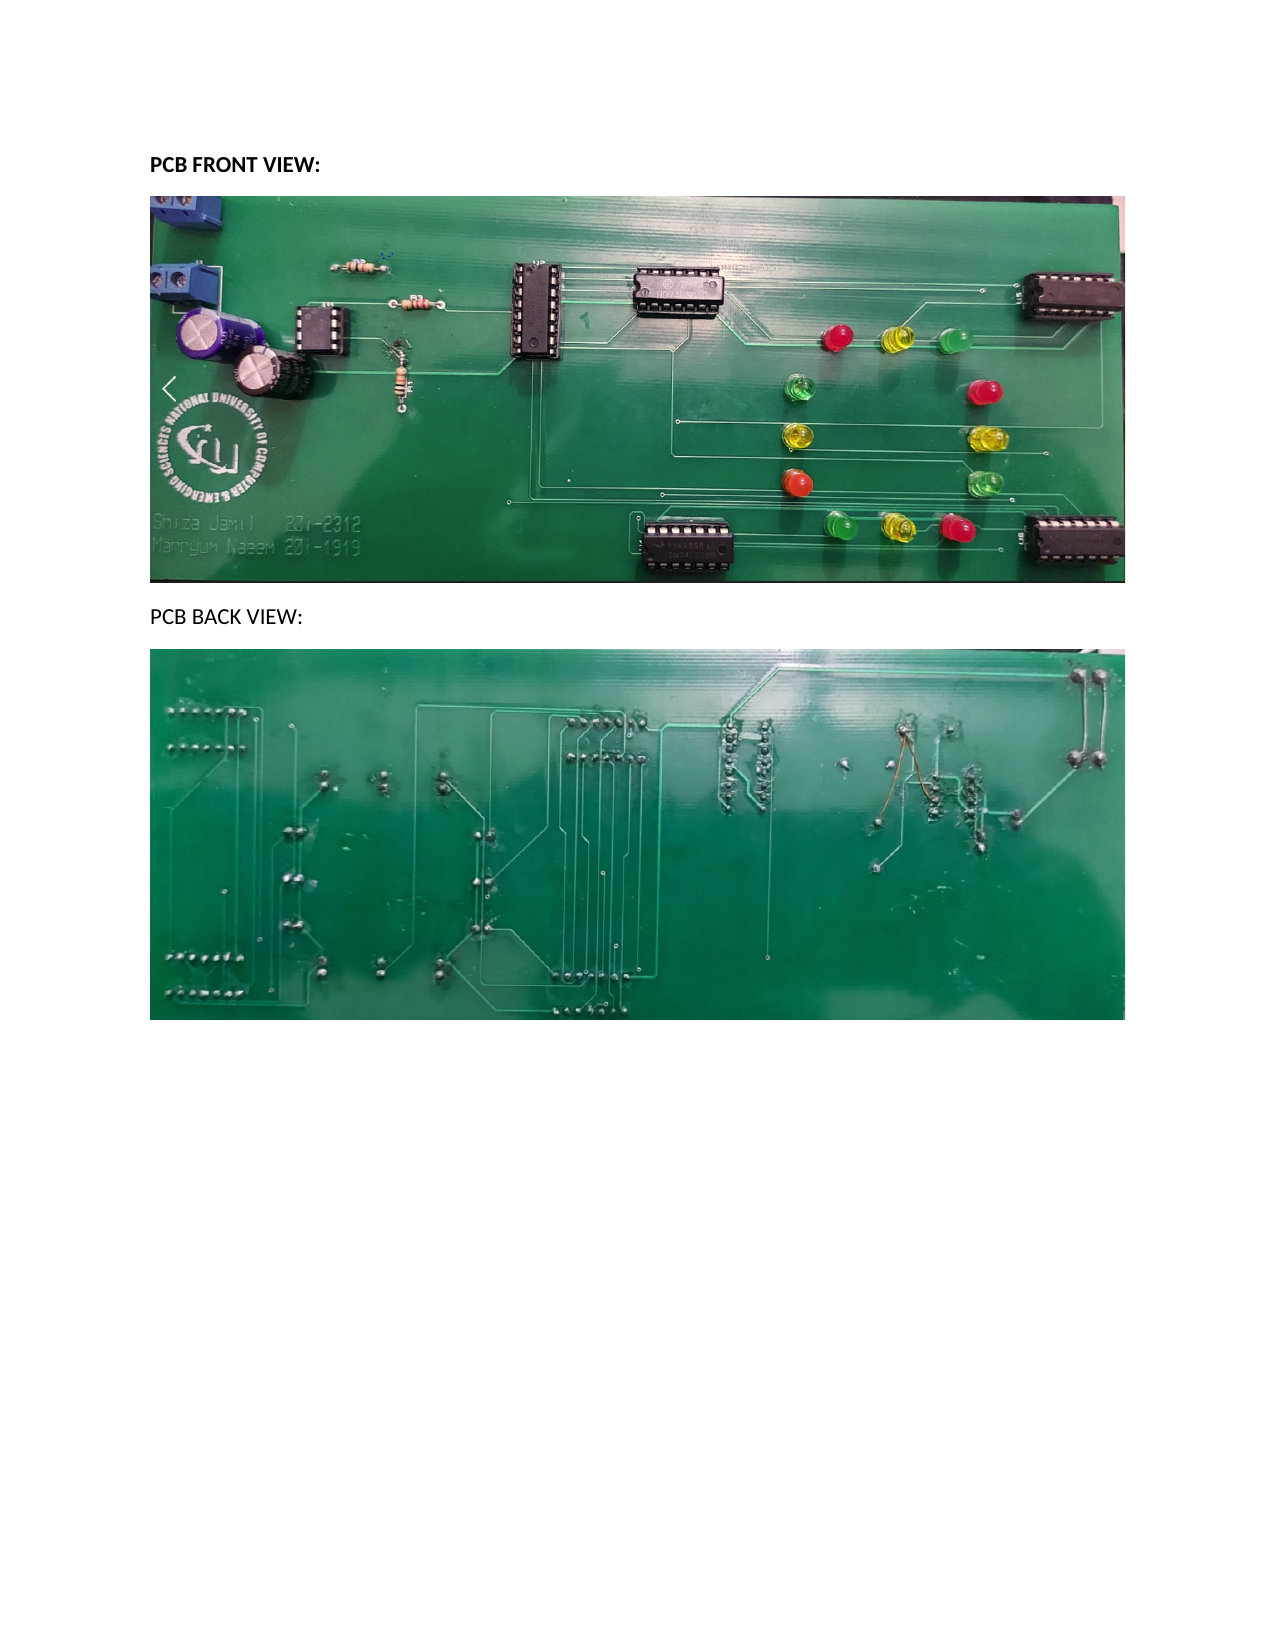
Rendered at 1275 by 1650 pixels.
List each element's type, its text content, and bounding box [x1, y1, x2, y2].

picture [150, 648, 1125, 1020]
picture [150, 196, 1125, 583]
text PCB FRONT VIEW: [150, 150, 1125, 178]
text PCB BACK VIEW: [150, 602, 1125, 630]
